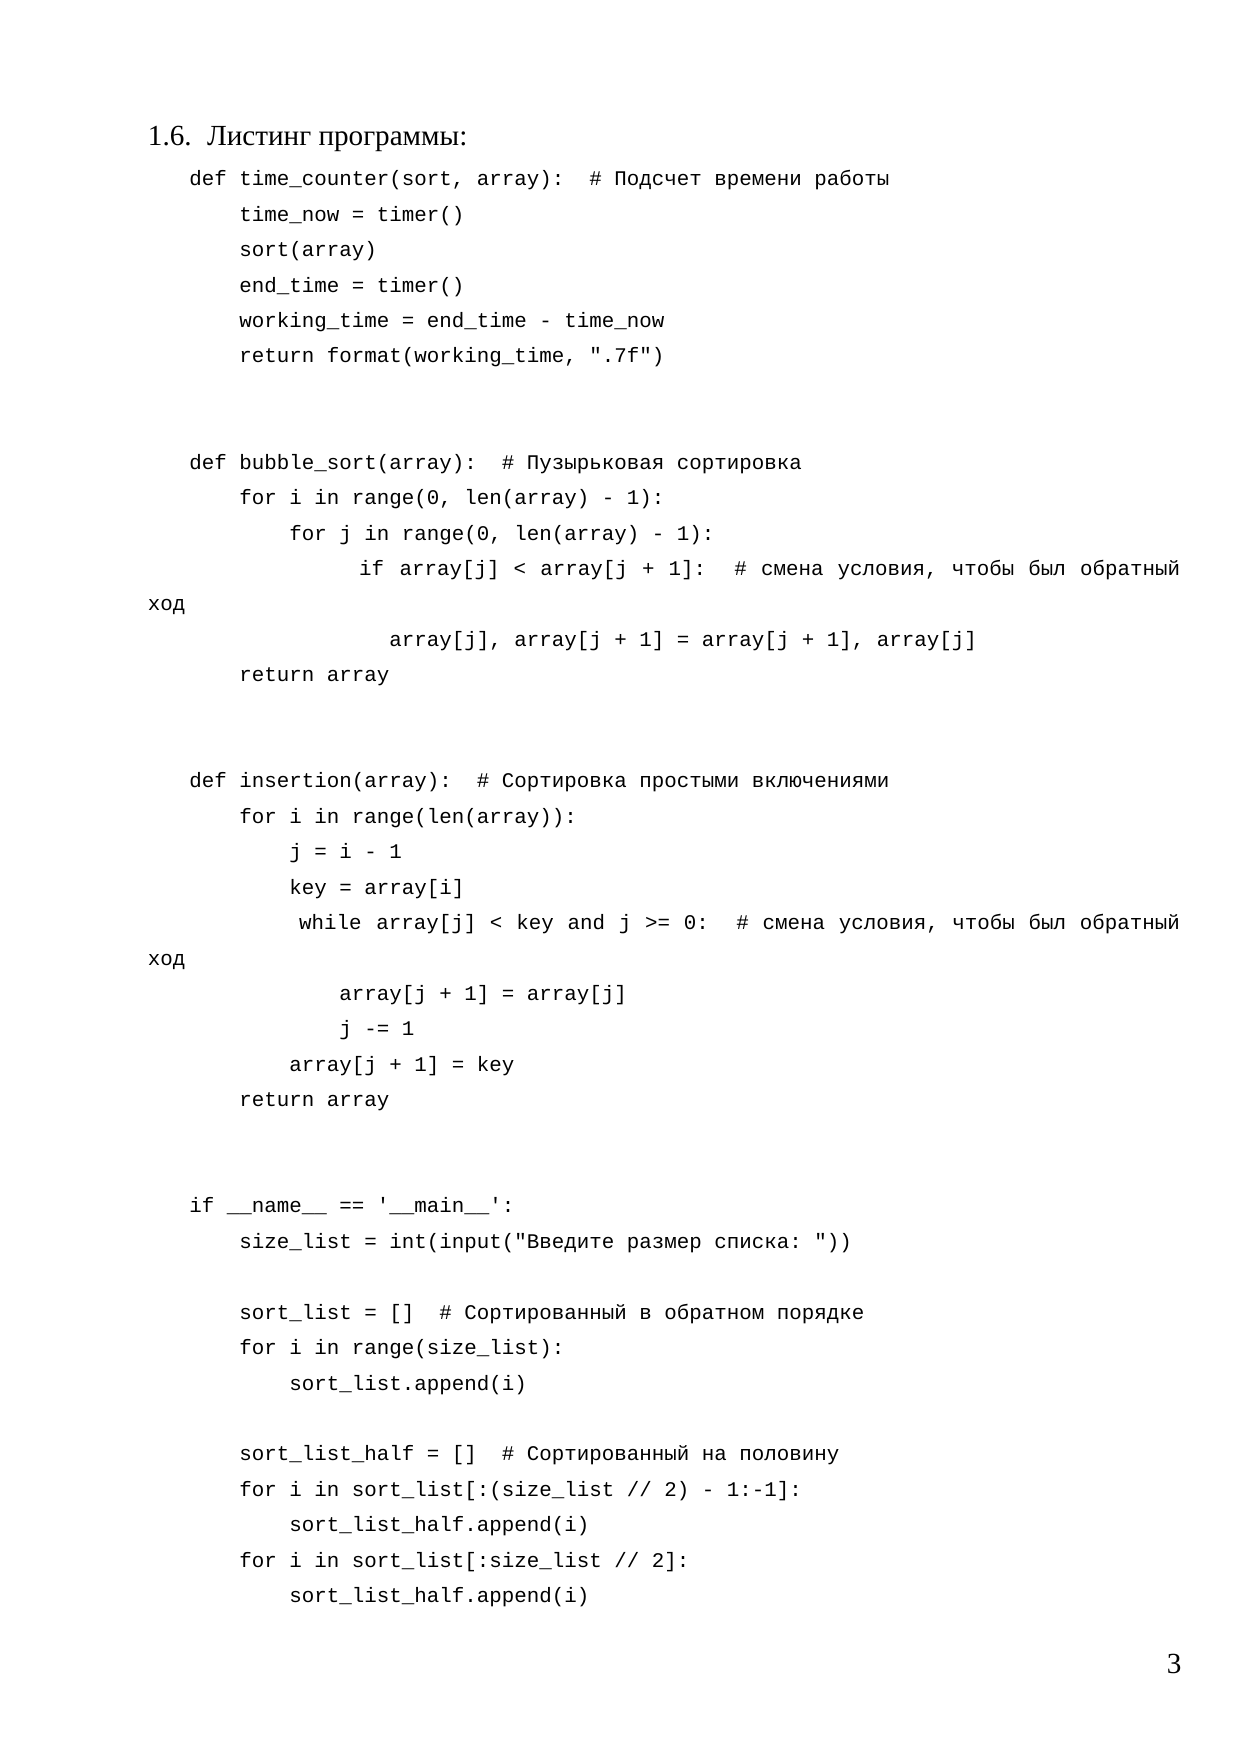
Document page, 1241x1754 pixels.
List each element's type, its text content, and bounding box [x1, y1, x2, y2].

text if array[j] < array[j + 1]: # смена условия, чтобы был обратный ход [148, 558, 1181, 617]
text sort_list_half.append(i) [148, 1585, 1181, 1609]
text key = array[i] [148, 877, 1181, 900]
text array[j], array[j + 1] = array[j + 1], array[j] [148, 629, 1181, 652]
text if __name__ == '__main__': [148, 1196, 1181, 1219]
text def bubble_sort(array): # Пузырьковая сортировка [148, 452, 1181, 475]
text size_list = int(input("Введите размер списка: ")) [148, 1231, 1181, 1254]
text sort_list = [] # Сортированный в обратном порядке [148, 1302, 1181, 1325]
text time_now = timer() [148, 204, 1181, 227]
text array[j + 1] = array[j] [148, 983, 1181, 1007]
text Листинг программы: [148, 118, 1181, 152]
text for i in range(size_list): [148, 1337, 1181, 1361]
text def insertion(array): # Сортировка простыми включениями [148, 771, 1181, 794]
text for i in sort_list[:size_list // 2]: [148, 1550, 1181, 1573]
text j = i - 1 [148, 841, 1181, 865]
text array[j + 1] = key [148, 1054, 1181, 1077]
text working_time = end_time - time_now [148, 310, 1181, 334]
text return format(working_time, ".7f") [148, 346, 1181, 369]
text j -= 1 [148, 1018, 1181, 1042]
text sort(array) [148, 239, 1181, 263]
text while array[j] < key and j >= 0: # смена условия, чтобы был обратный ход [148, 912, 1181, 971]
text return array [148, 1089, 1181, 1113]
text return array [148, 664, 1181, 688]
text end_time = timer() [148, 275, 1181, 298]
text def time_counter(sort, array): # Подсчет времени работы [148, 168, 1181, 192]
text sort_list_half.append(i) [148, 1514, 1181, 1538]
text sort_list.append(i) [148, 1373, 1181, 1396]
text sort_list_half = [] # Сортированный на половину [148, 1443, 1181, 1467]
text for i in range(len(array)): [148, 806, 1181, 829]
text for j in range(0, len(array) - 1): [148, 523, 1181, 546]
text for i in range(0, len(array) - 1): [148, 487, 1181, 511]
text for i in sort_list[:(size_list // 2) - 1:-1]: [148, 1479, 1181, 1502]
